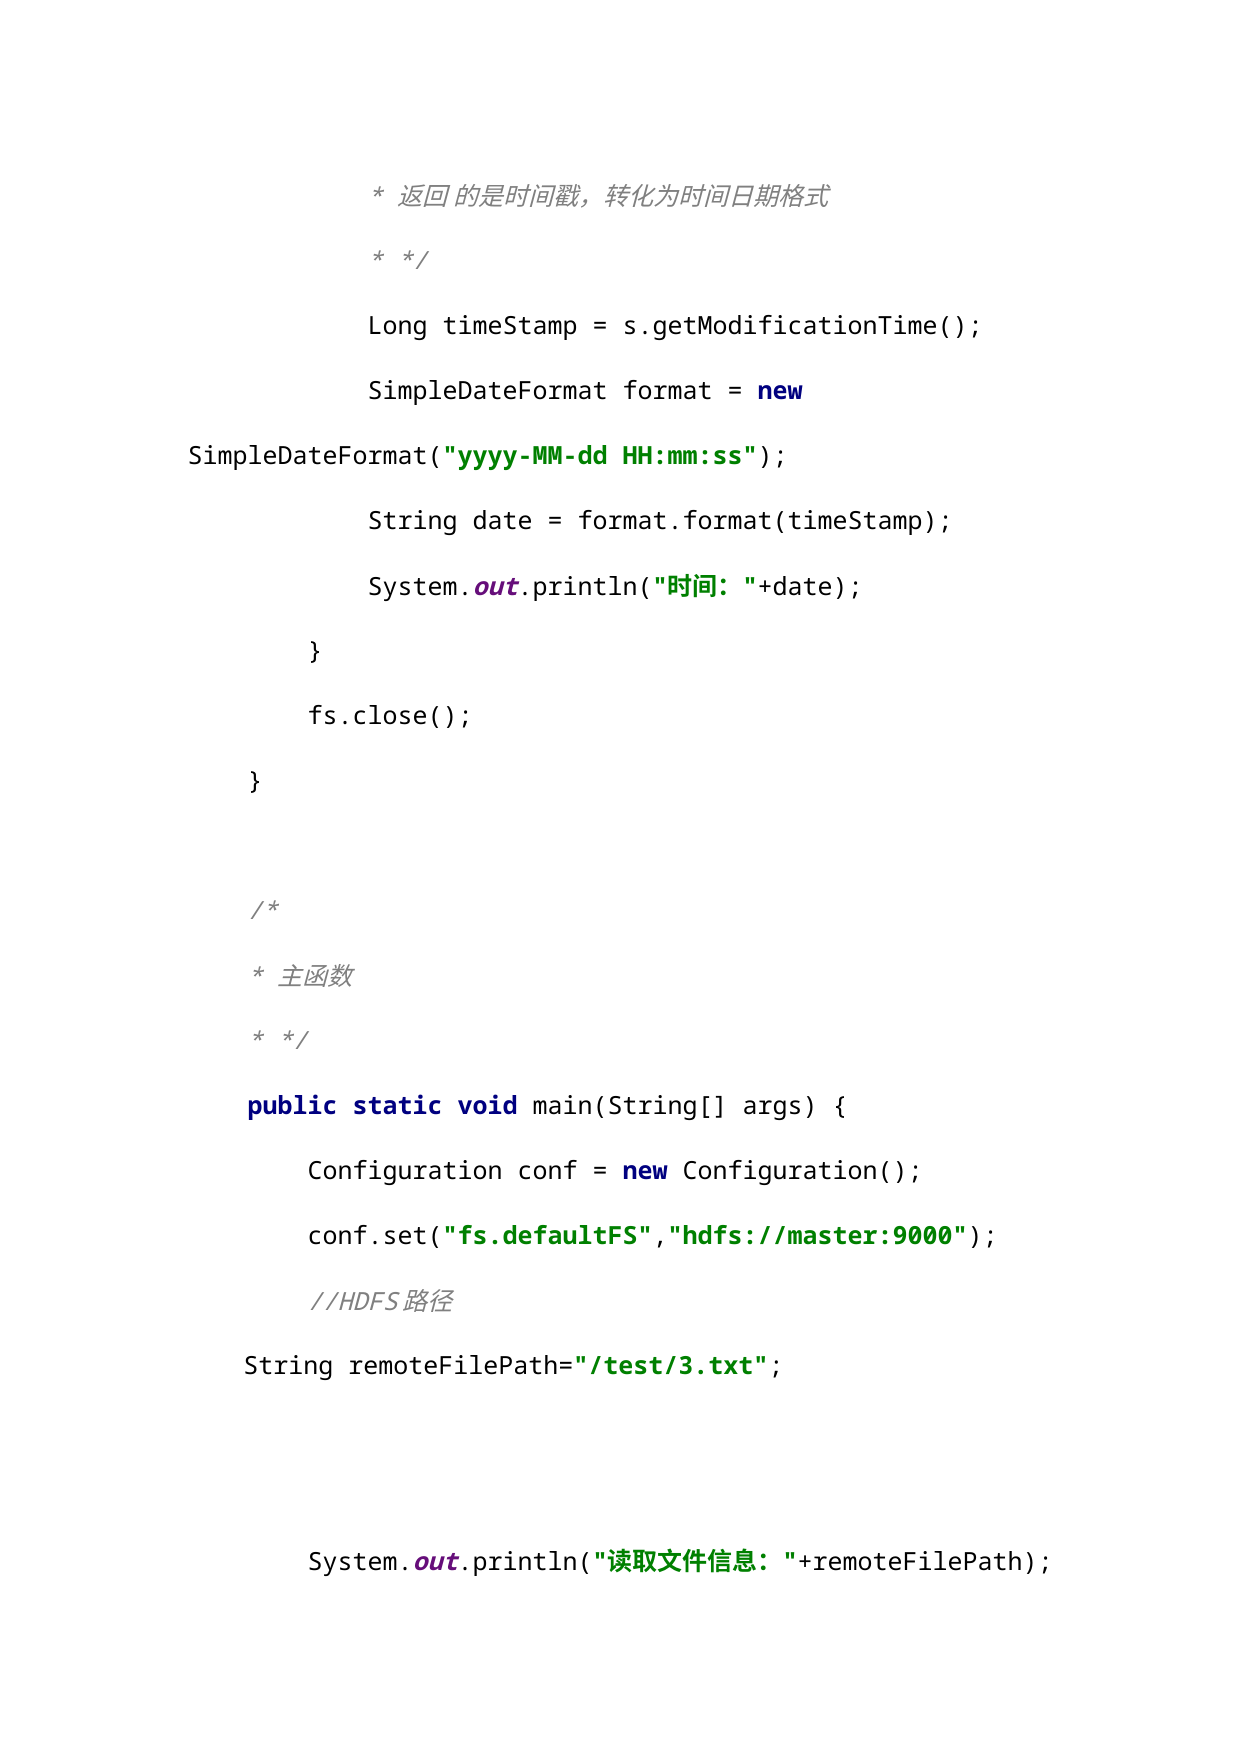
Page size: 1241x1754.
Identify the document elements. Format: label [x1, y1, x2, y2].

text [187, 162, 1053, 1592]
